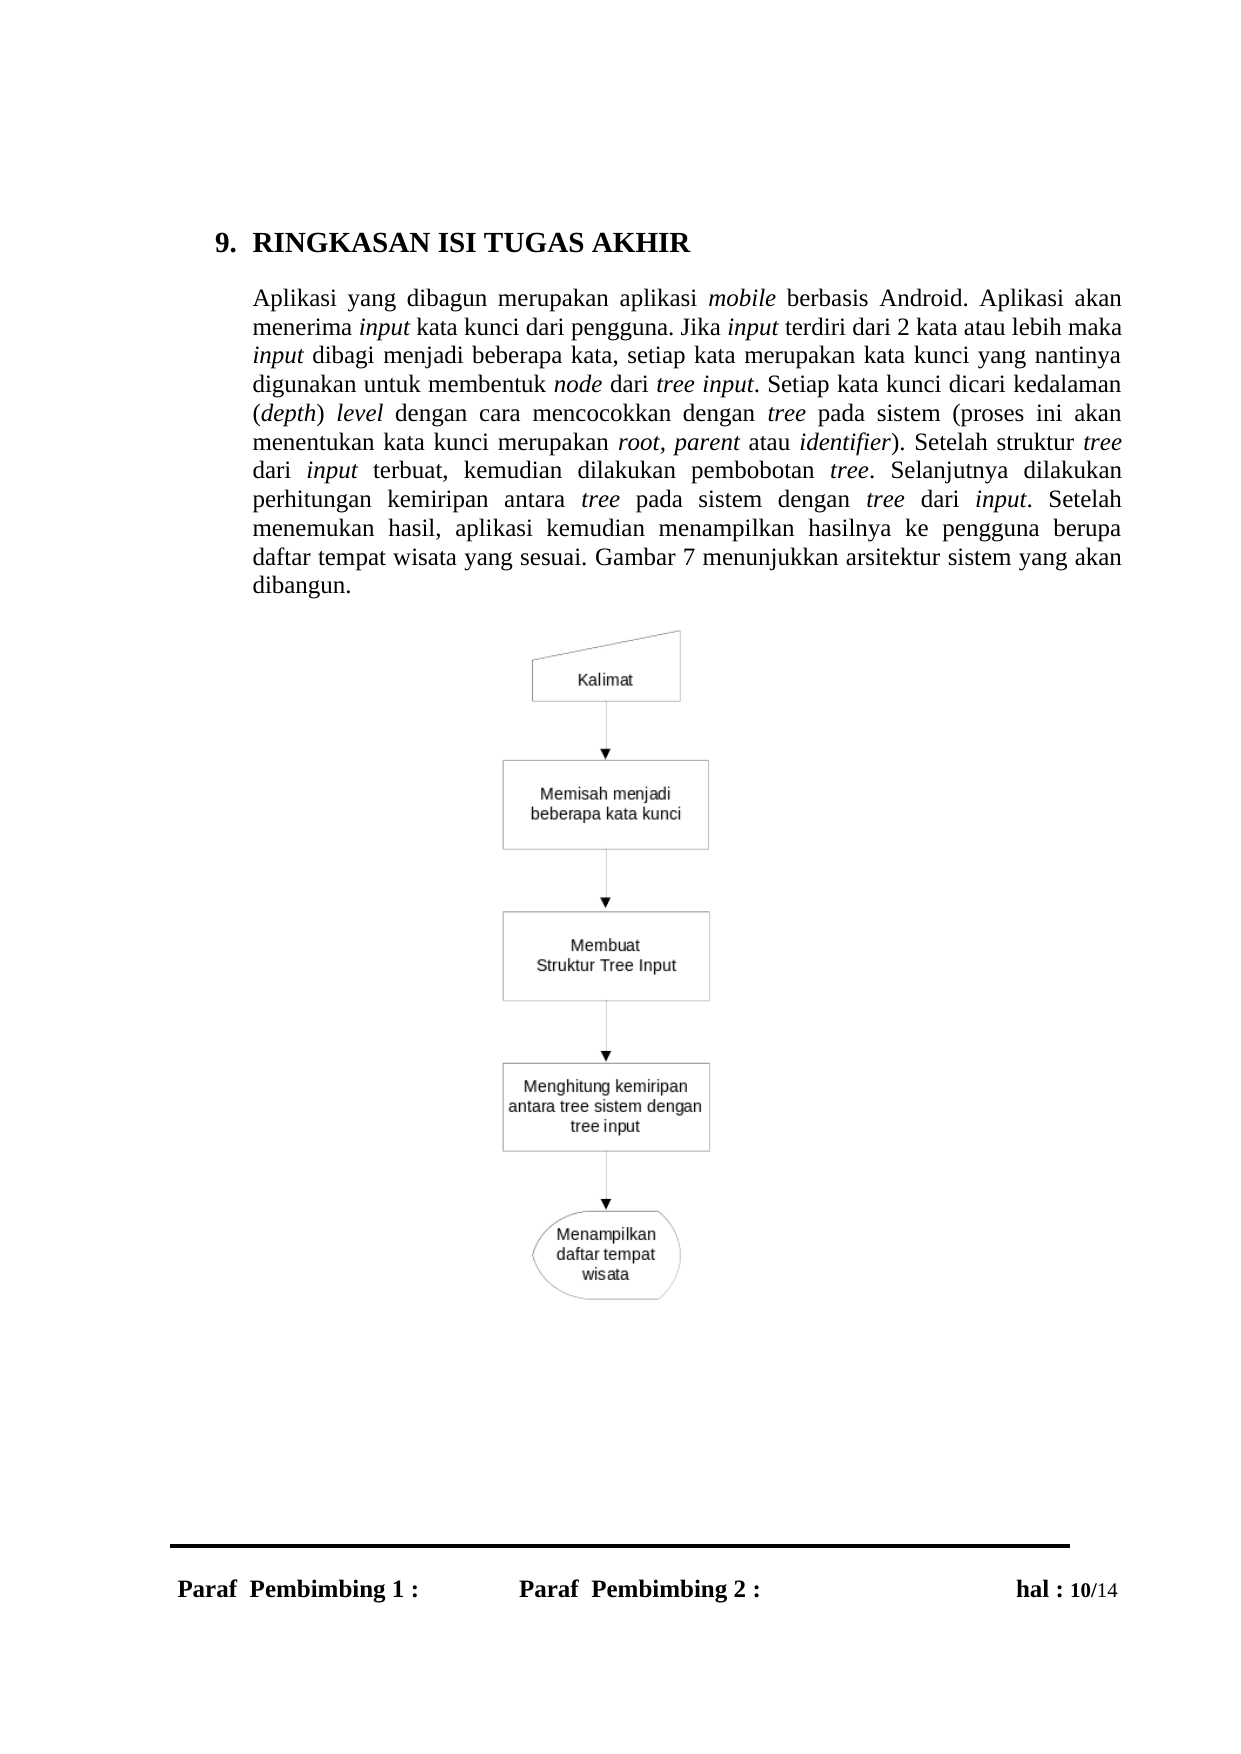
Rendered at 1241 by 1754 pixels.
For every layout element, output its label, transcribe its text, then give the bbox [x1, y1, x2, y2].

subtitle RINGKASAN ISI TUGAS AKHIR [215, 225, 1122, 259]
text Aplikasi yang dibagun merupakan aplikasi mobile berbasis Android. Aplikasi akan menerima input kata kunci dari pengguna. Jika input terdiri dari 2 kata atau lebih maka input dibagi menjadi beberapa kata, setiap kata merupakan kata kunci yang nantinya digunakan untuk membentuk node dari tree input. Setiap kata kunci dicari kedalaman (depth) level dengan cara mencocokkan dengan tree pada sistem (proses ini akan menentukan kata kunci merupakan root, parent atau identifier). Setelah struktur tree dari input terbuat, kemudian dilakukan pembobotan tree. Selanjutnya dilakukan perhitungan kemiripan antara tree pada sistem dengan tree dari input. Setelah menemukan hasil, aplikasi kemudian menampilkan hasilnya ke pengguna berupa daftar tempat wisata yang sesuai. Gambar 7 menunjukkan arsitektur sistem yang akan dibangun. [252, 283, 1122, 599]
